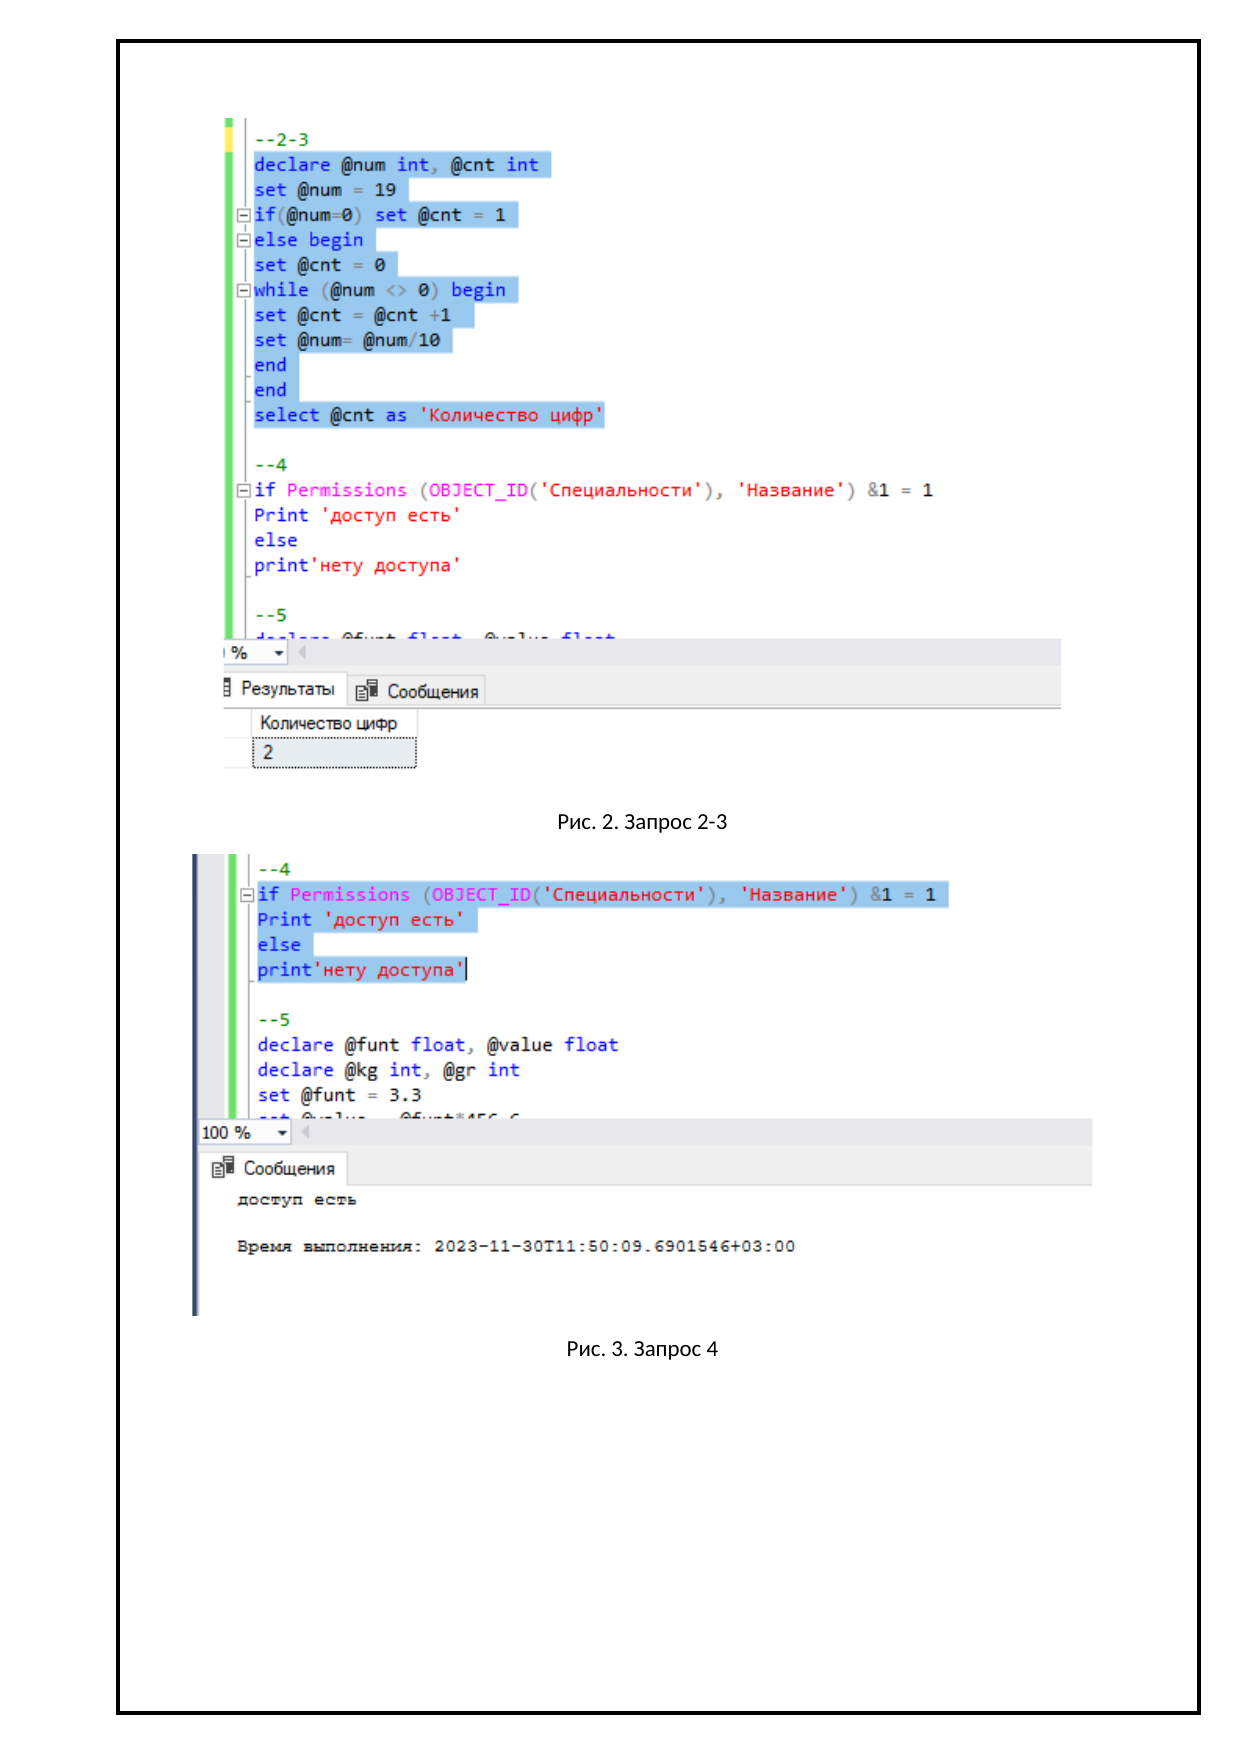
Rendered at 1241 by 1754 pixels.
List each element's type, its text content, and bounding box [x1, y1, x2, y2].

picture [192, 854, 1093, 1316]
text Рис. 2. Запрос 2-3 [133, 807, 1152, 835]
text Рис. 3. Запрос 4 [133, 1334, 1152, 1362]
picture [223, 118, 1062, 789]
